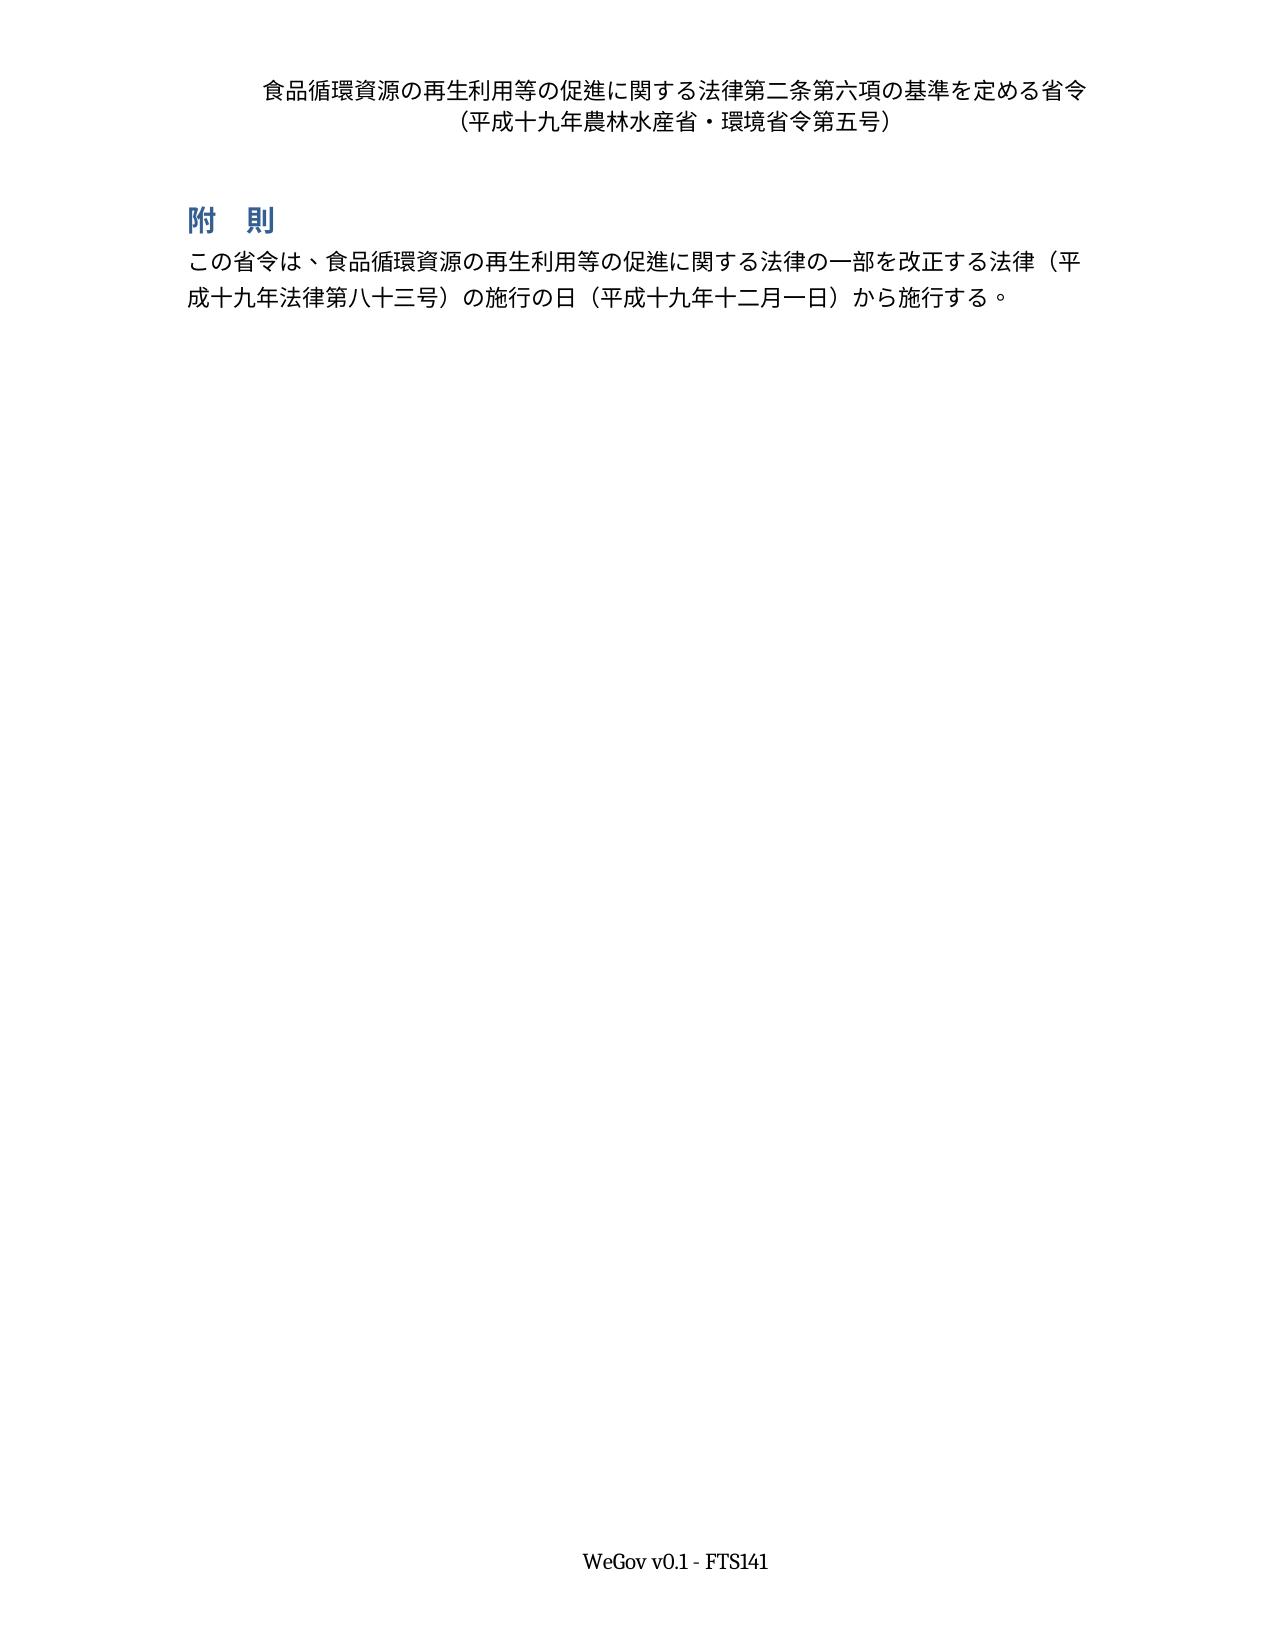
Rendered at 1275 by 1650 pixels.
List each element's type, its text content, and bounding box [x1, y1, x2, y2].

text この省令は、食品循環資源の再生利用等の促進に関する法律の一部を改正する法律（平成十九年法律第八十三号）の施行の日（平成十九年十二月一日）から施行する。 [187, 246, 1087, 313]
subtitle 附 則 [187, 200, 1087, 240]
